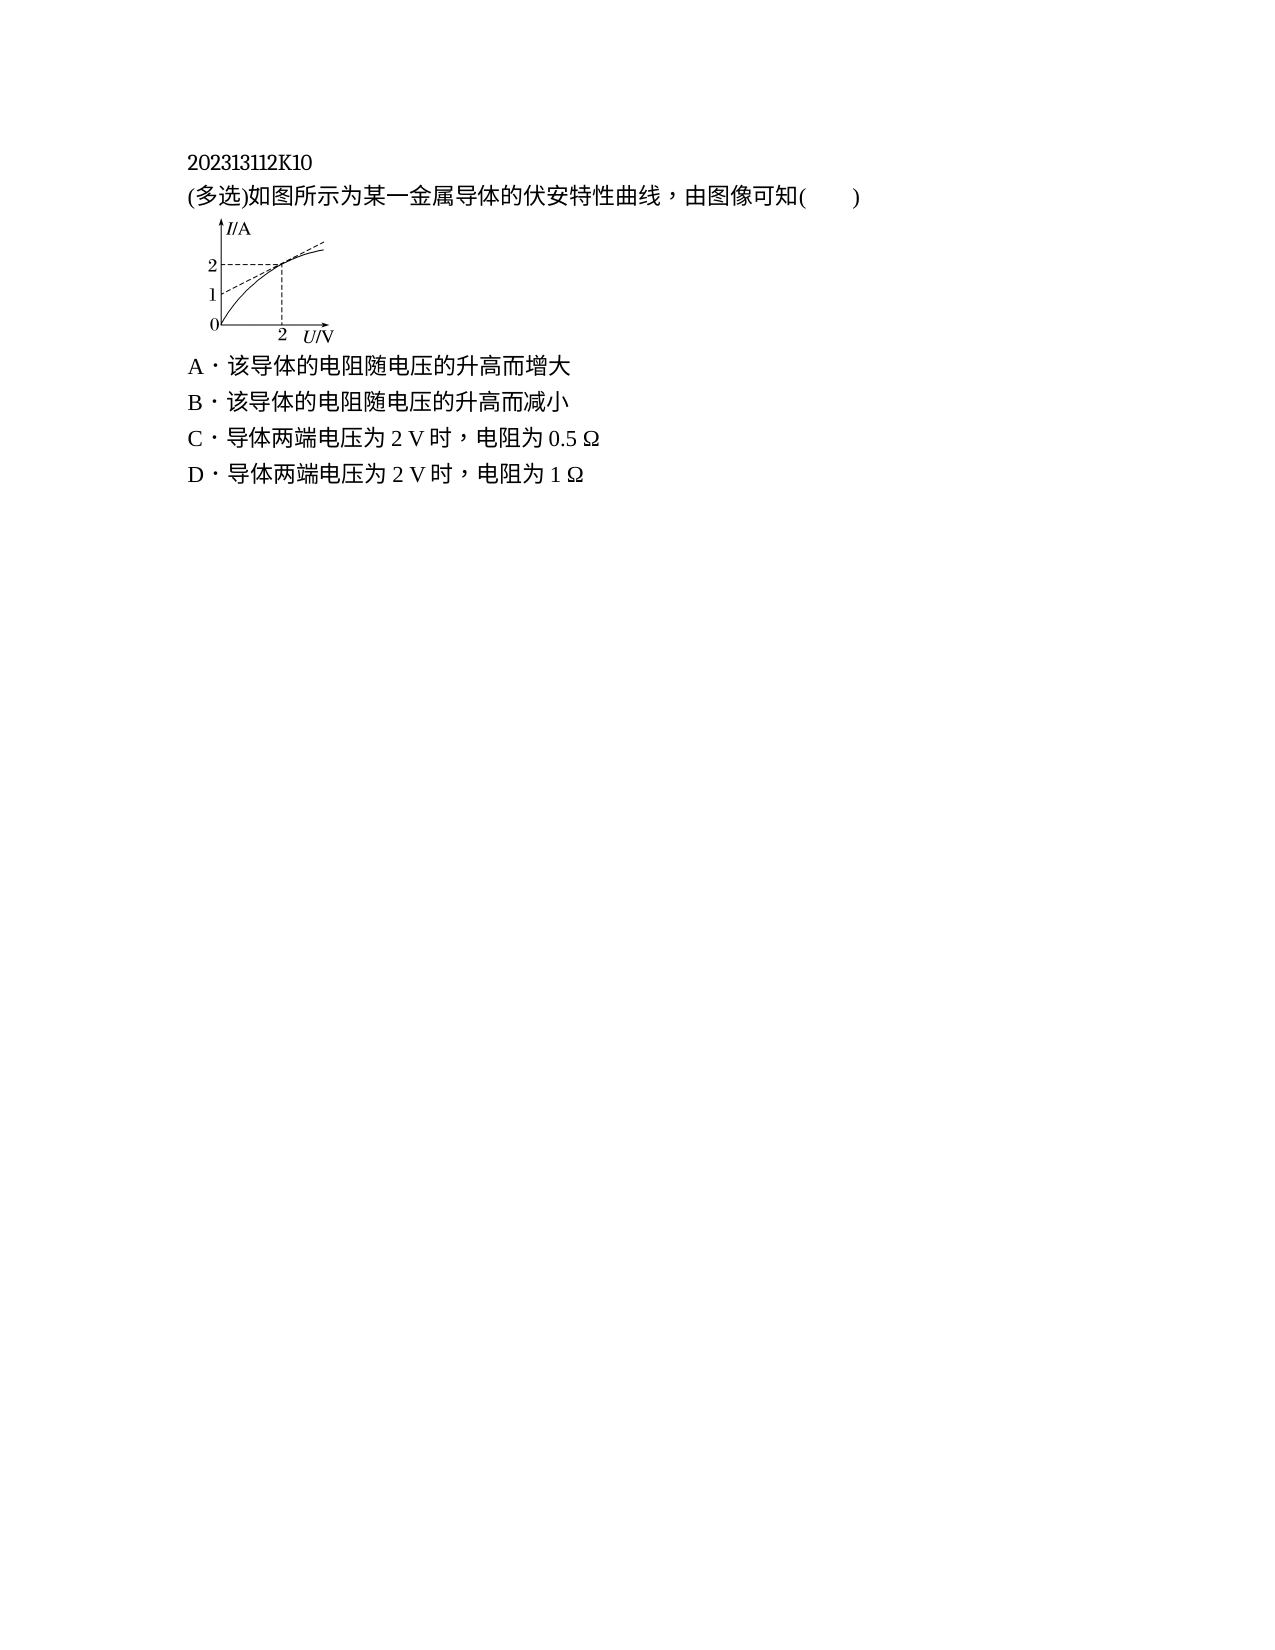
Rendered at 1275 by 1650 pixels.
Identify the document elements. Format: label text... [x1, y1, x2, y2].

text D．导体两端电压为2 V时，电阻为1 Ω [187, 458, 1087, 489]
text B．该导体的电阻随电压的升高而减小 [187, 386, 1087, 417]
text (多选)如图所示为某一金属导体的伏安特性曲线，由图像可知( ) [187, 180, 1087, 211]
text A．该导体的电阻随电压的升高而增大 [187, 350, 1087, 381]
picture [206, 216, 338, 346]
text 202313112K10 [187, 150, 1087, 176]
text C．导体两端电压为2 V时，电阻为0.5 Ω [187, 422, 1087, 453]
